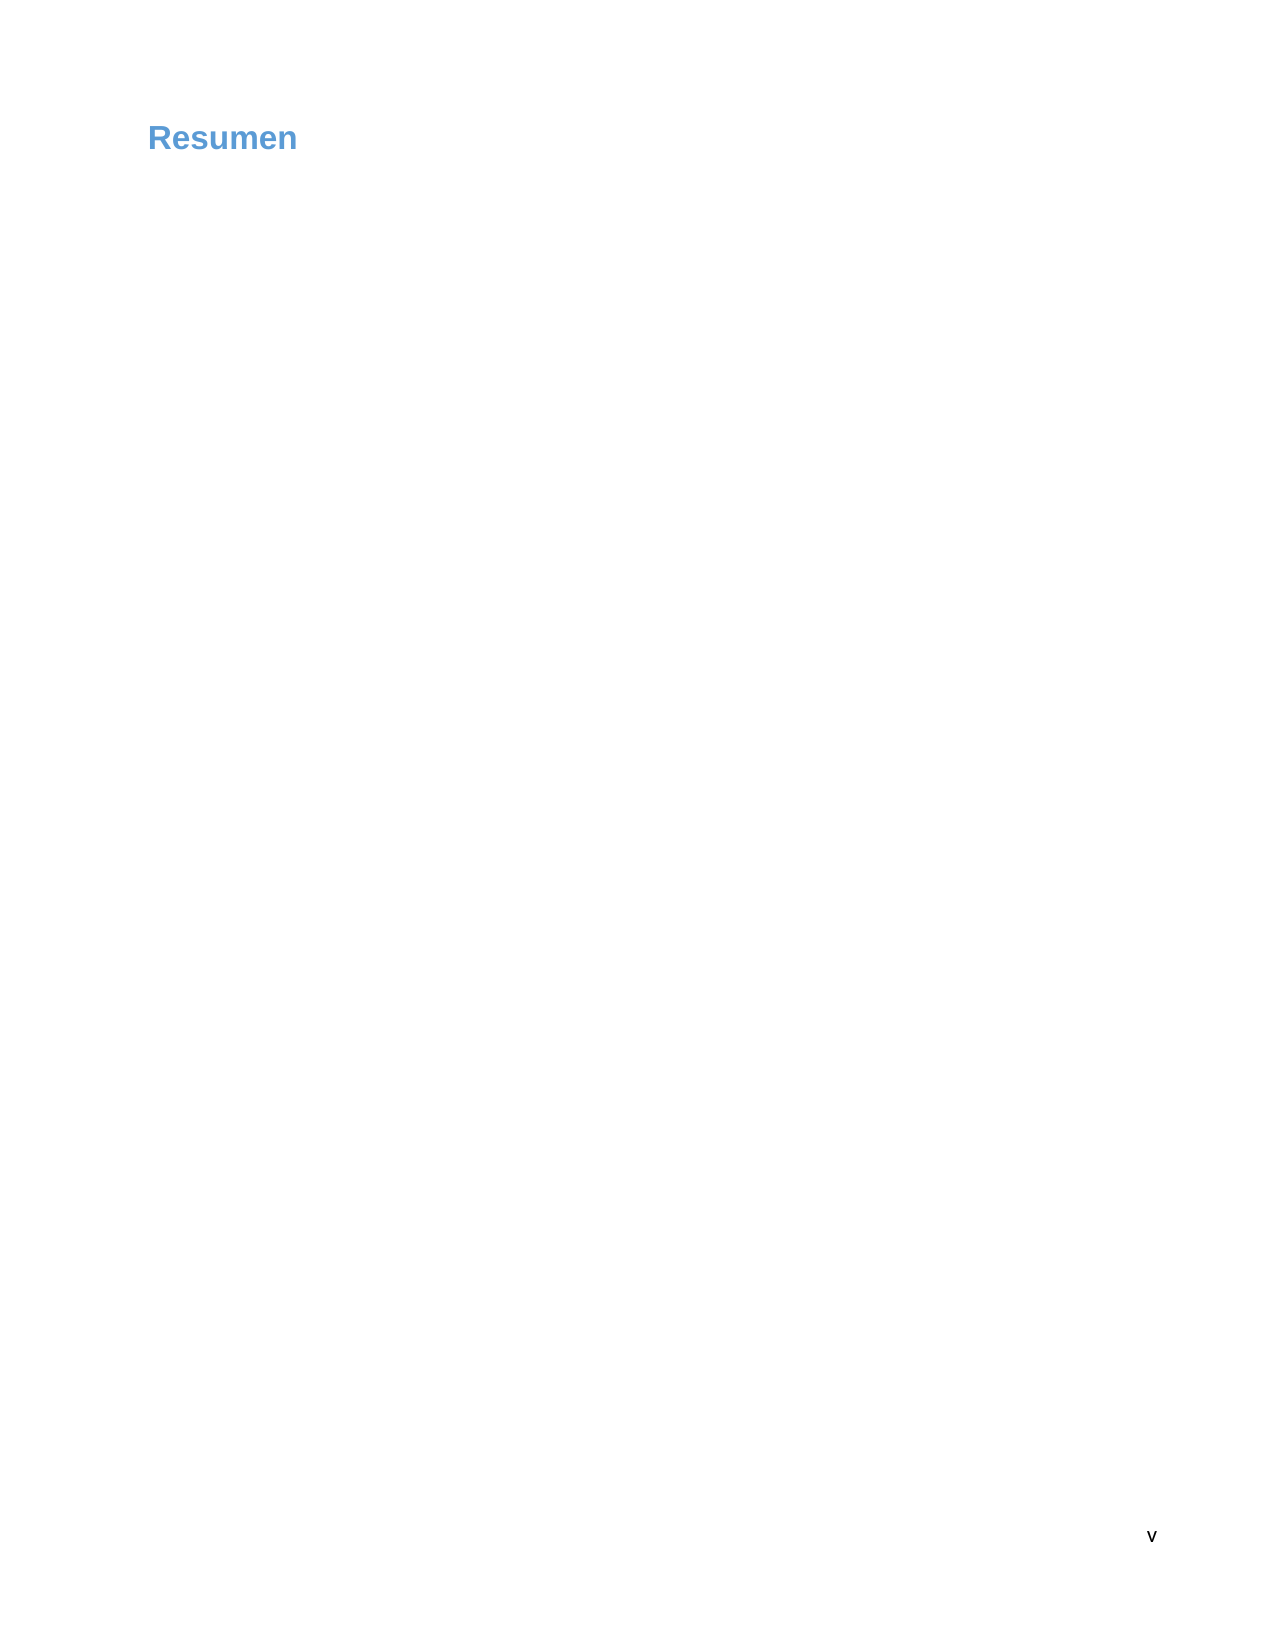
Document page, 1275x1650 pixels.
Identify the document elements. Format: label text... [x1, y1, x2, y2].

subtitle Resumen [148, 118, 1157, 157]
